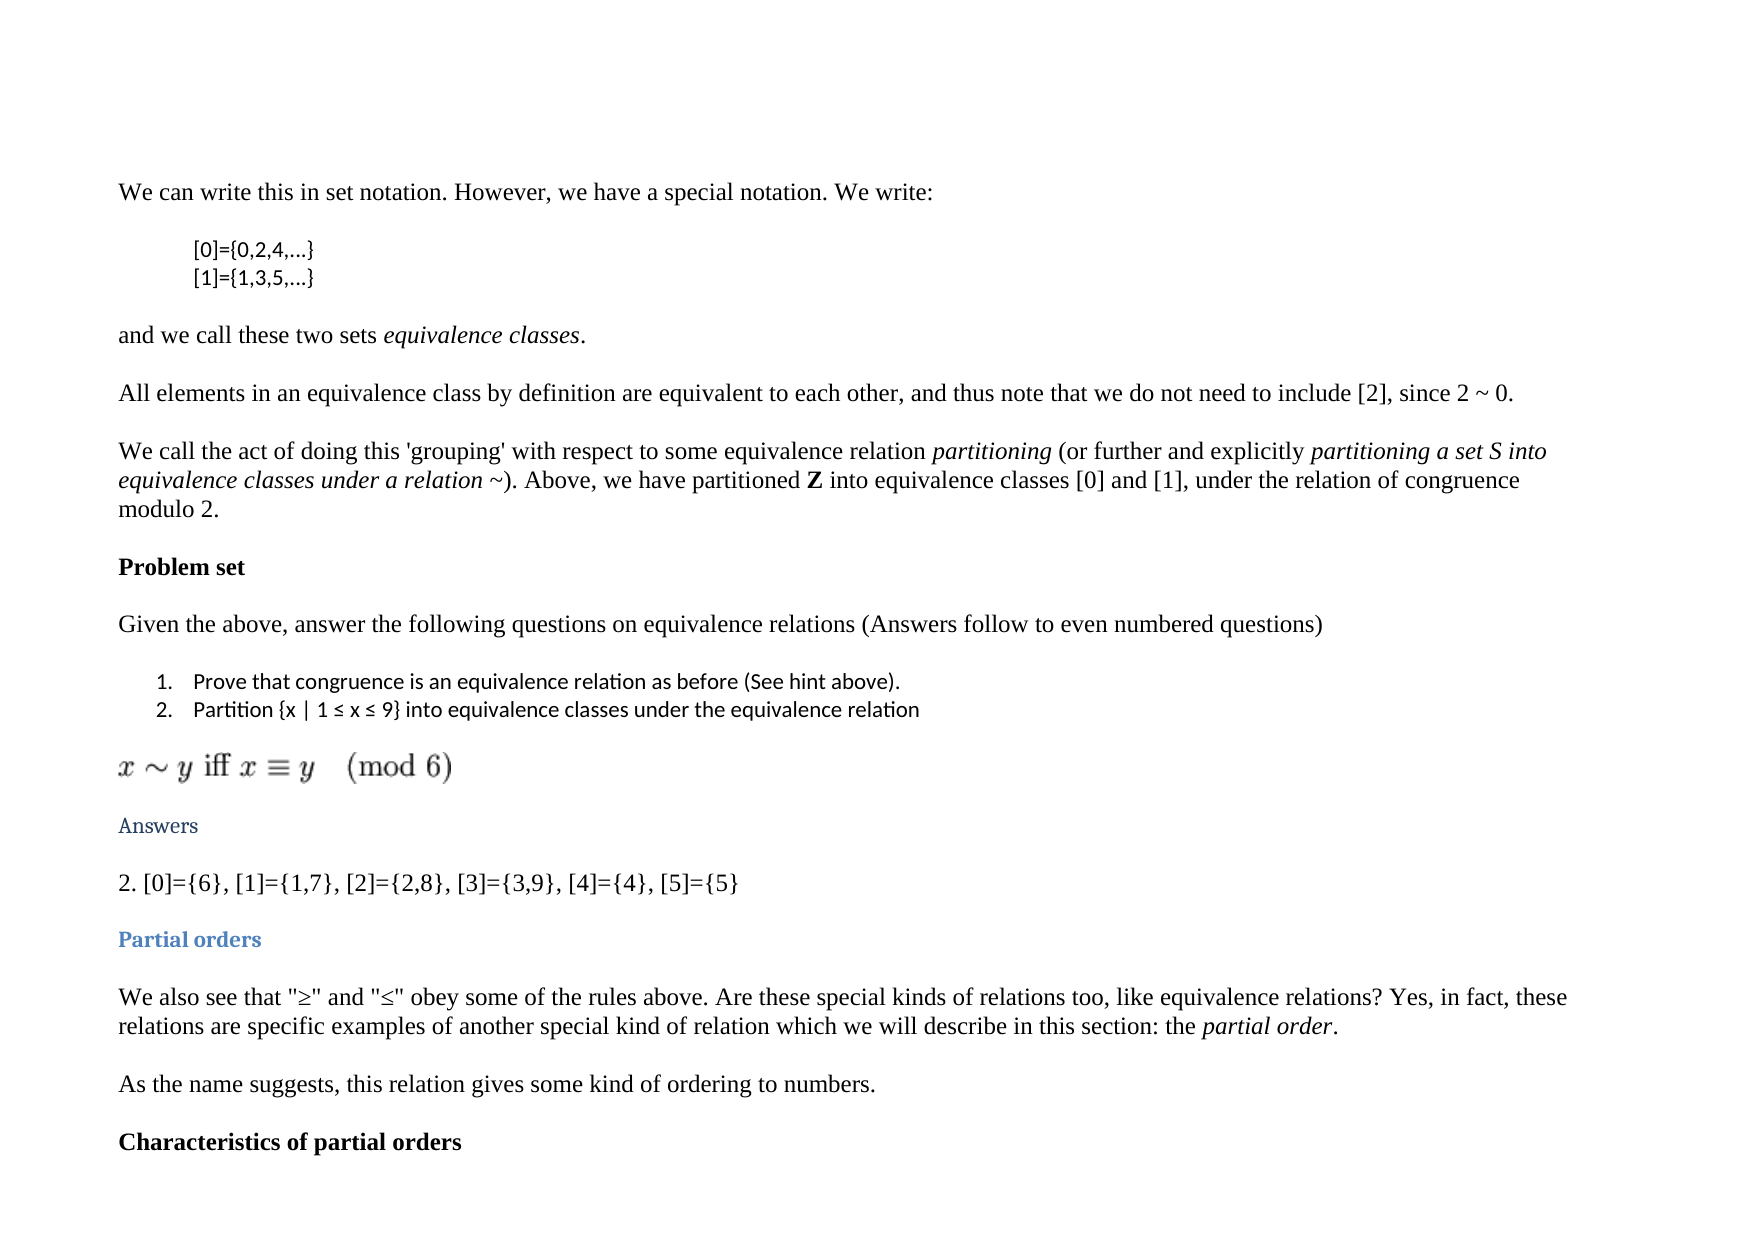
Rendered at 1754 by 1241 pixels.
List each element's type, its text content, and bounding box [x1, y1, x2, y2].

text We call the act of doing this 'grouping' with respect to some equivalence relation partitioning (or further and explicitly partitioning a set S into equivalence classes under a relation ~). Above, we have partitioned Z into equivalence classes [0] and [1], under the relation of congruence modulo 2. [118, 436, 1577, 522]
subtitle Answers [118, 813, 1577, 839]
list Prove that congruence is an equivalence relation as before (See hint above). [156, 667, 1577, 695]
text Given the above, answer the following questions on equivalence relations (Answers follow to even numbered questions) [118, 609, 1577, 638]
picture [118, 752, 451, 784]
list Partition {x | 1 ≤ x ≤ 9} into equivalence classes under the equivalence relation [156, 695, 1577, 723]
text [1]={1,3,5,...} [193, 263, 1577, 291]
text We also see that "≥" and "≤" obey some of the rules above. Are these special kinds of relations too, like equivalence relations? Yes, in fact, these relations are specific examples of another special kind of relation which we will describe in this section: the partial order. [118, 982, 1577, 1039]
text and we call these two sets equivalence classes. [118, 320, 1577, 349]
subtitle Partial orders [118, 926, 1577, 953]
text 2. [0]={6}, [1]={1,7}, [2]={2,8}, [3]={3,9}, [4]={4}, [5]={5} [118, 868, 1577, 897]
text [0]={0,2,4,...} [193, 235, 1577, 263]
text We can write this in set notation. However, we have a special notation. We write: [118, 177, 1577, 206]
text All elements in an equivalence class by definition are equivalent to each other, and thus note that we do not need to include [2], since 2 ~ 0. [118, 378, 1577, 407]
text As the name suggests, this relation gives some kind of ordering to numbers. [118, 1069, 1577, 1097]
subtitle Characteristics of partial orders [118, 1127, 1577, 1155]
subtitle Problem set [118, 552, 1577, 580]
